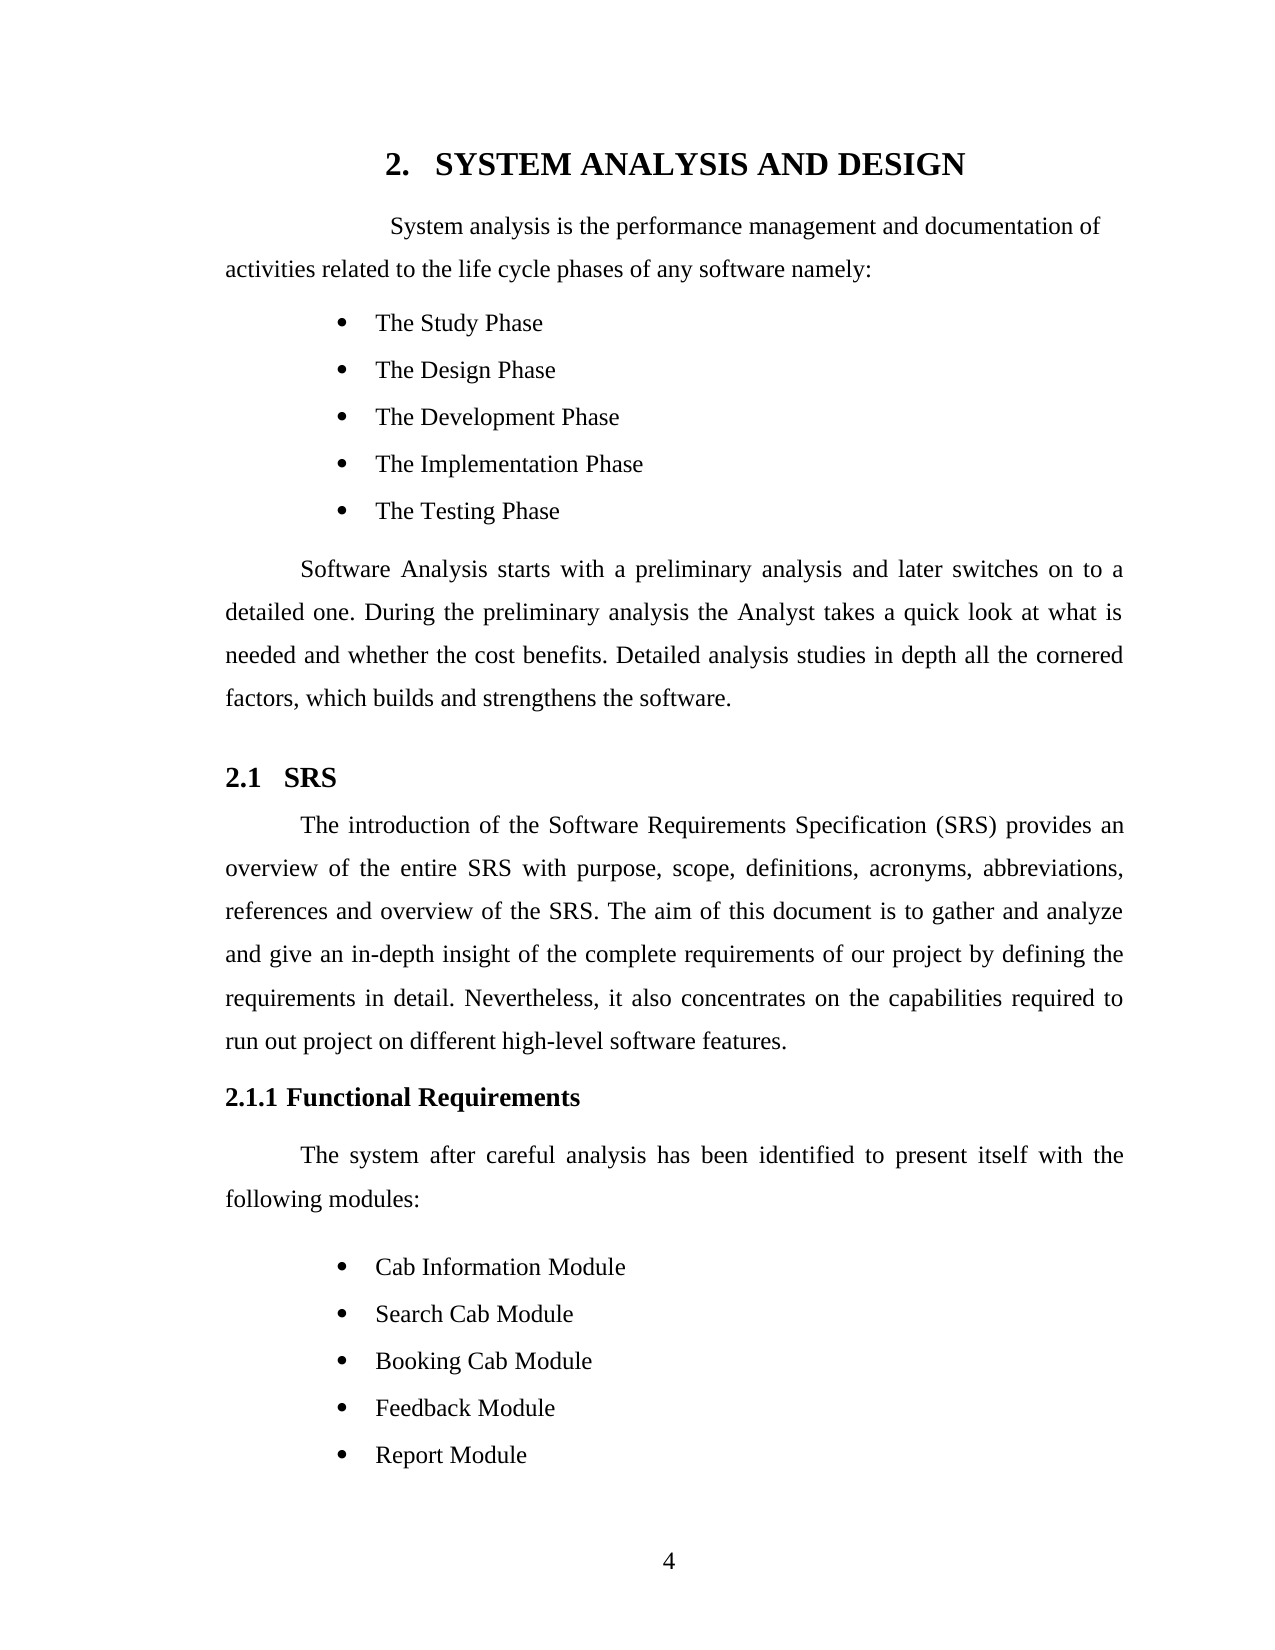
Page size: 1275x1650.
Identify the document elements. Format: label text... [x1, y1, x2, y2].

subtitle SRS [225, 760, 1210, 793]
list Feedback Module [338, 1393, 1210, 1422]
text The system after careful analysis has been identified to present itself with the following modules: [225, 1141, 1124, 1212]
list The Implementation Phase [338, 449, 1210, 478]
list The Design Phase [338, 355, 1210, 384]
text System analysis is the performance management and documentation of activities related to the life cycle phases of any software namely: [225, 211, 1130, 283]
list The Development Phase [338, 402, 1210, 431]
text Software Analysis starts with a preliminary analysis and later switches on to a detailed one. During the preliminary analysis the Analyst takes a quick look at what is needed and whether the cost benefits. Detailed analysis studies in depth all the cornered factors, which builds and strengthens the software. [225, 554, 1124, 712]
list Report Module [338, 1440, 1210, 1469]
list The Testing Phase [338, 496, 1210, 525]
list Cab Information Module [338, 1252, 1210, 1281]
list The Study Phase [338, 308, 1210, 337]
list Search Cab Module [338, 1299, 1210, 1328]
subtitle 2. SYSTEM ANALYSIS AND DESIGN [385, 144, 1210, 182]
text The introduction of the Software Requirements Specification (SRS) provides an overview of the entire SRS with purpose, scope, definitions, acronyms, abbreviations, references and overview of the SRS. The aim of this document is to gather and analyze and give an in-depth insight of the complete requirements of our project by defining the requirements in detail. Nevertheless, it also concentrates on the capabilities required to run out project on different high-level software features. [225, 810, 1125, 1054]
list Booking Cab Module [338, 1346, 1210, 1375]
subtitle Functional Requirements [225, 1081, 1210, 1113]
